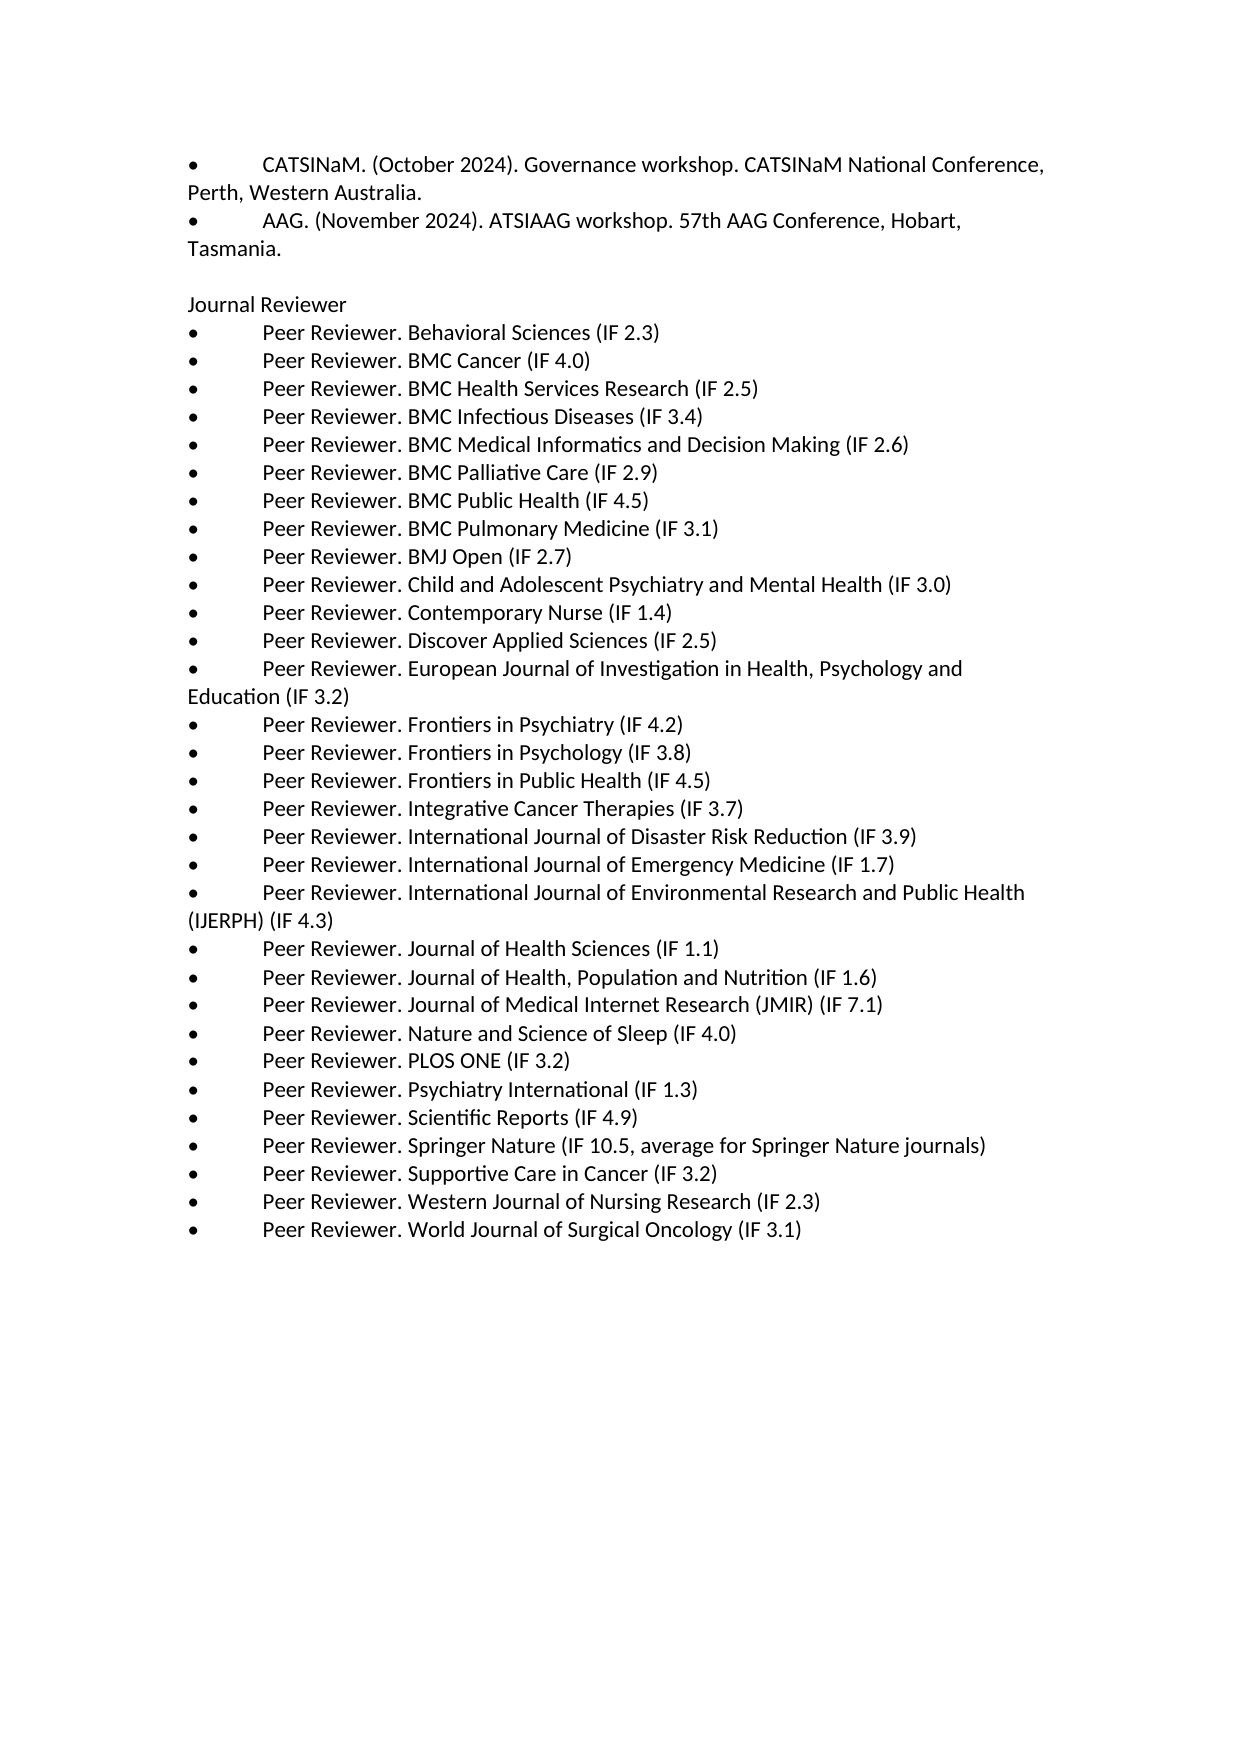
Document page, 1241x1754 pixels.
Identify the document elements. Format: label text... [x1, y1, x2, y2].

text • CATSINaM. (October 2024). Governance workshop. CATSINaM National Conference, Perth, Western Australia. [187, 150, 1053, 206]
text • Peer Reviewer. Frontiers in Public Health (IF 4.5) [187, 766, 1053, 794]
text • Peer Reviewer. Journal of Medical Internet Research (JMIR) (IF 7.1) [187, 991, 1053, 1019]
text • Peer Reviewer. BMC Pulmonary Medicine (IF 3.1) [187, 514, 1053, 542]
text • Peer Reviewer. International Journal of Emergency Medicine (IF 1.7) [187, 851, 1053, 878]
text • Peer Reviewer. BMC Public Health (IF 4.5) [187, 486, 1053, 514]
text • Peer Reviewer. Contemporary Nurse (IF 1.4) [187, 598, 1053, 626]
text • Peer Reviewer. International Journal of Environmental Research and Public Health (IJERPH) (IF 4.3) [187, 878, 1053, 934]
text • Peer Reviewer. World Journal of Surgical Oncology (IF 3.1) [187, 1215, 1053, 1243]
text • Peer Reviewer. Western Journal of Nursing Research (IF 2.3) [187, 1187, 1053, 1215]
text • Peer Reviewer. Nature and Science of Sleep (IF 4.0) [187, 1019, 1053, 1047]
text Journal Reviewer [187, 290, 1053, 318]
text • Peer Reviewer. BMC Cancer (IF 4.0) [187, 346, 1053, 374]
text • Peer Reviewer. Child and Adolescent Psychiatry and Mental Health (IF 3.0) [187, 570, 1053, 598]
text • Peer Reviewer. Frontiers in Psychiatry (IF 4.2) [187, 710, 1053, 738]
text • Peer Reviewer. Integrative Cancer Therapies (IF 3.7) [187, 794, 1053, 822]
text • Peer Reviewer. Journal of Health Sciences (IF 1.1) [187, 934, 1053, 963]
text • Peer Reviewer. PLOS ONE (IF 3.2) [187, 1047, 1053, 1075]
text • Peer Reviewer. Psychiatry International (IF 1.3) [187, 1075, 1053, 1103]
text • Peer Reviewer. BMC Infectious Diseases (IF 3.4) [187, 402, 1053, 430]
text • Peer Reviewer. BMC Medical Informatics and Decision Making (IF 2.6) [187, 430, 1053, 458]
text • Peer Reviewer. European Journal of Investigation in Health, Psychology and Education (IF 3.2) [187, 654, 1053, 710]
text • Peer Reviewer. Supportive Care in Cancer (IF 3.2) [187, 1159, 1053, 1187]
text • Peer Reviewer. Discover Applied Sciences (IF 2.5) [187, 626, 1053, 654]
text • Peer Reviewer. Behavioral Sciences (IF 2.3) [187, 318, 1053, 346]
text • Peer Reviewer. BMJ Open (IF 2.7) [187, 542, 1053, 570]
text • AAG. (November 2024). ATSIAAG workshop. 57th AAG Conference, Hobart, Tasmania. [187, 206, 1053, 262]
text • Peer Reviewer. BMC Palliative Care (IF 2.9) [187, 458, 1053, 486]
text • Peer Reviewer. International Journal of Disaster Risk Reduction (IF 3.9) [187, 822, 1053, 851]
text • Peer Reviewer. Journal of Health, Population and Nutrition (IF 1.6) [187, 963, 1053, 991]
text • Peer Reviewer. Scientific Reports (IF 4.9) [187, 1103, 1053, 1131]
text • Peer Reviewer. Springer Nature (IF 10.5, average for Springer Nature journals) [187, 1131, 1053, 1159]
text • Peer Reviewer. BMC Health Services Research (IF 2.5) [187, 374, 1053, 402]
text • Peer Reviewer. Frontiers in Psychology (IF 3.8) [187, 738, 1053, 766]
